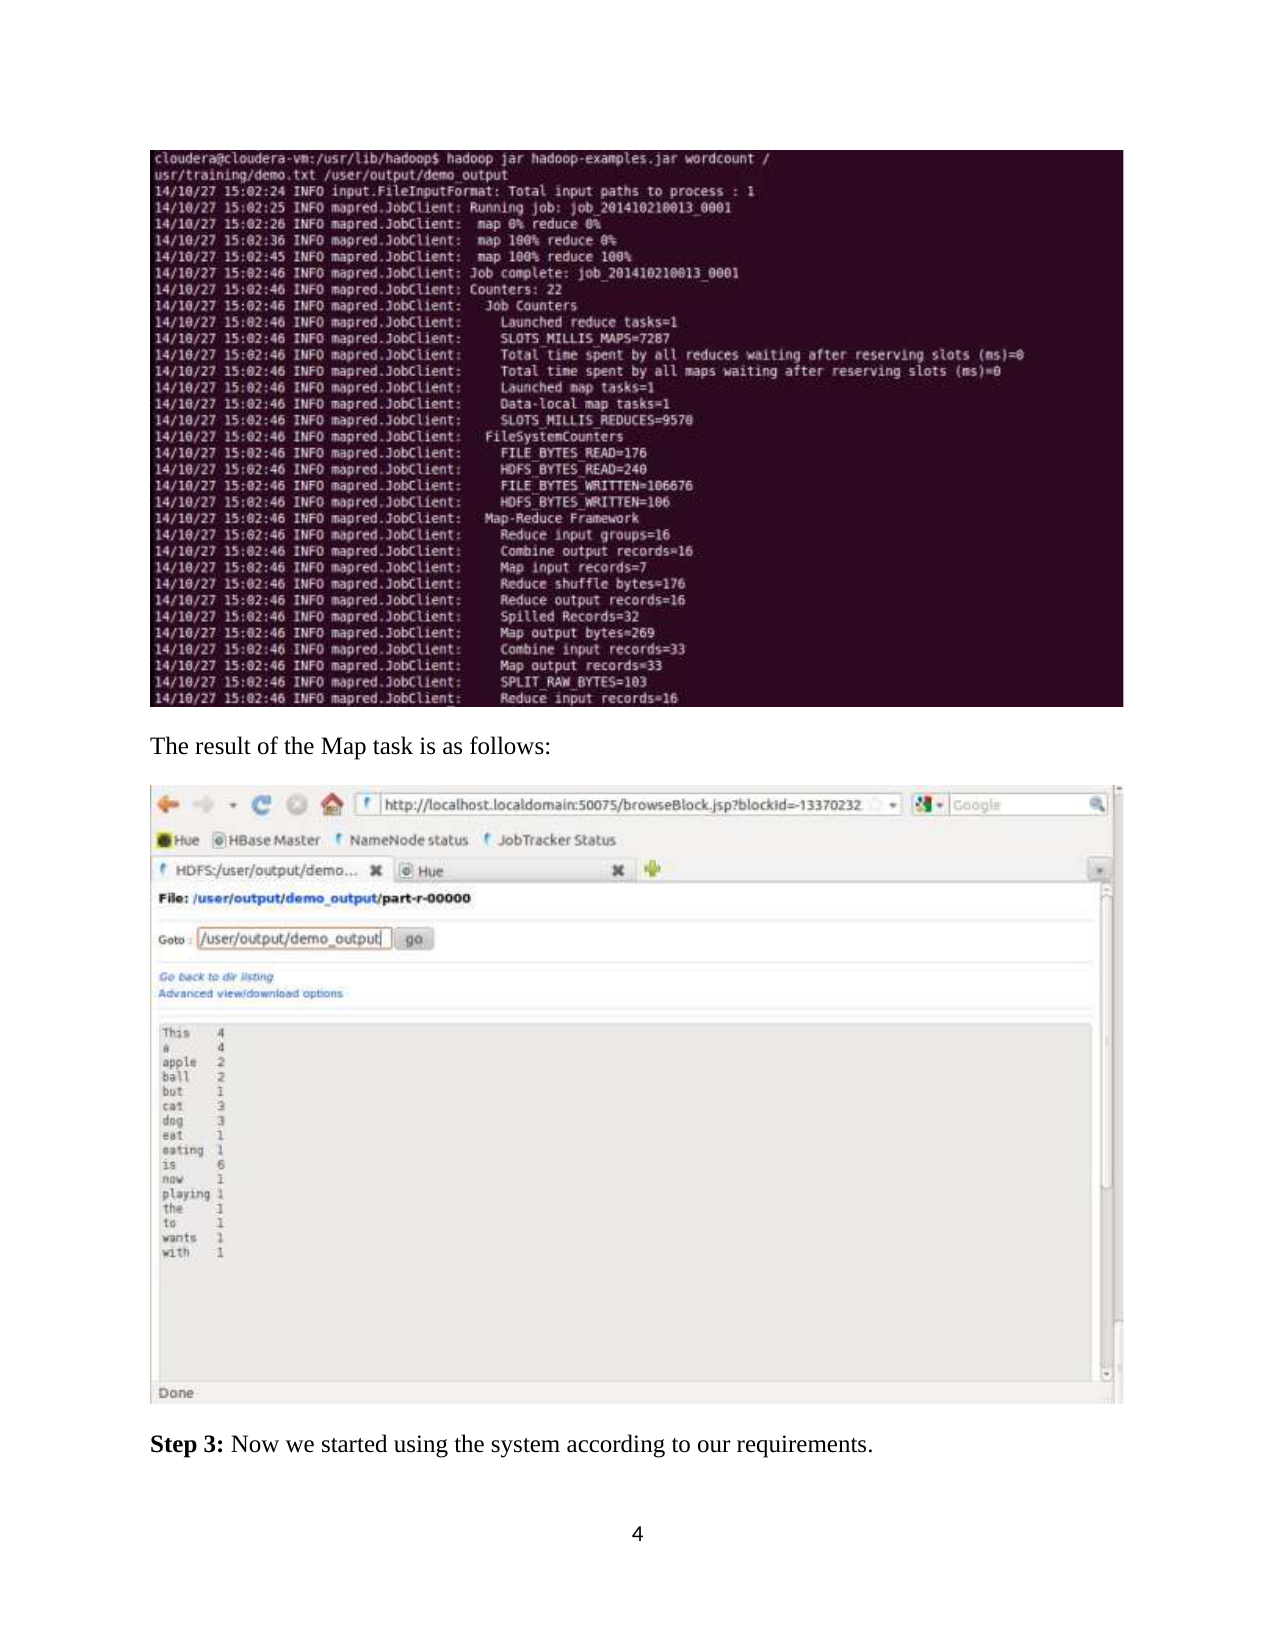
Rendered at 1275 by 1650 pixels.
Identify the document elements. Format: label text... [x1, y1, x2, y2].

text Step 3: Now we started using the system according to our requirements. [150, 1429, 1125, 1458]
text The result of the Map task is as follows: [150, 731, 1125, 760]
